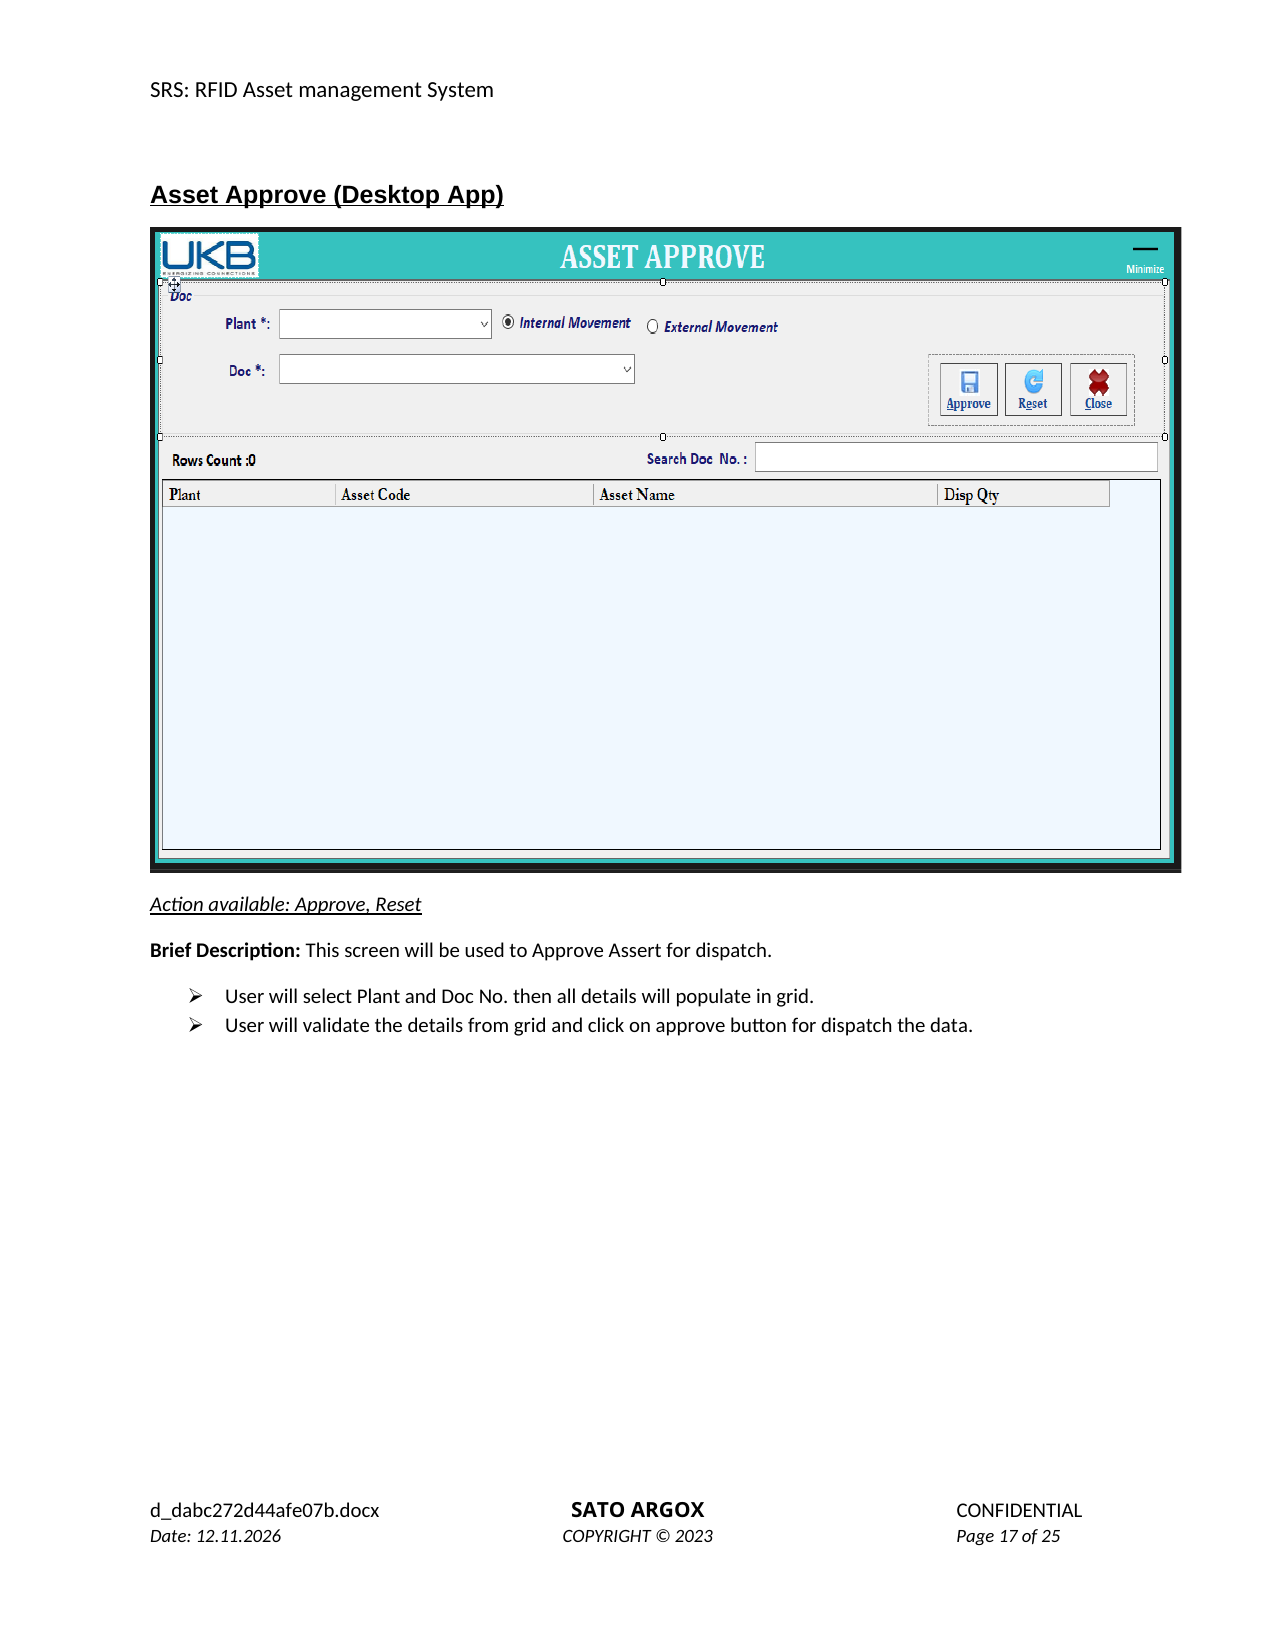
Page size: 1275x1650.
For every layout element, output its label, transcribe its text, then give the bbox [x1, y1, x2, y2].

picture [150, 227, 1182, 873]
text Action available: Approve, Reset [150, 892, 1125, 917]
list User will select Plant and Doc No. then all details will populate in grid. [187, 983, 1125, 1009]
subtitle Asset Approve (Desktop App) [150, 180, 1125, 208]
list User will validate the details from grid and click on approve button for dispatch the data. [187, 1012, 1125, 1038]
text Brief Description: This screen will be used to Approve Assert for dispatch. [150, 937, 1125, 963]
